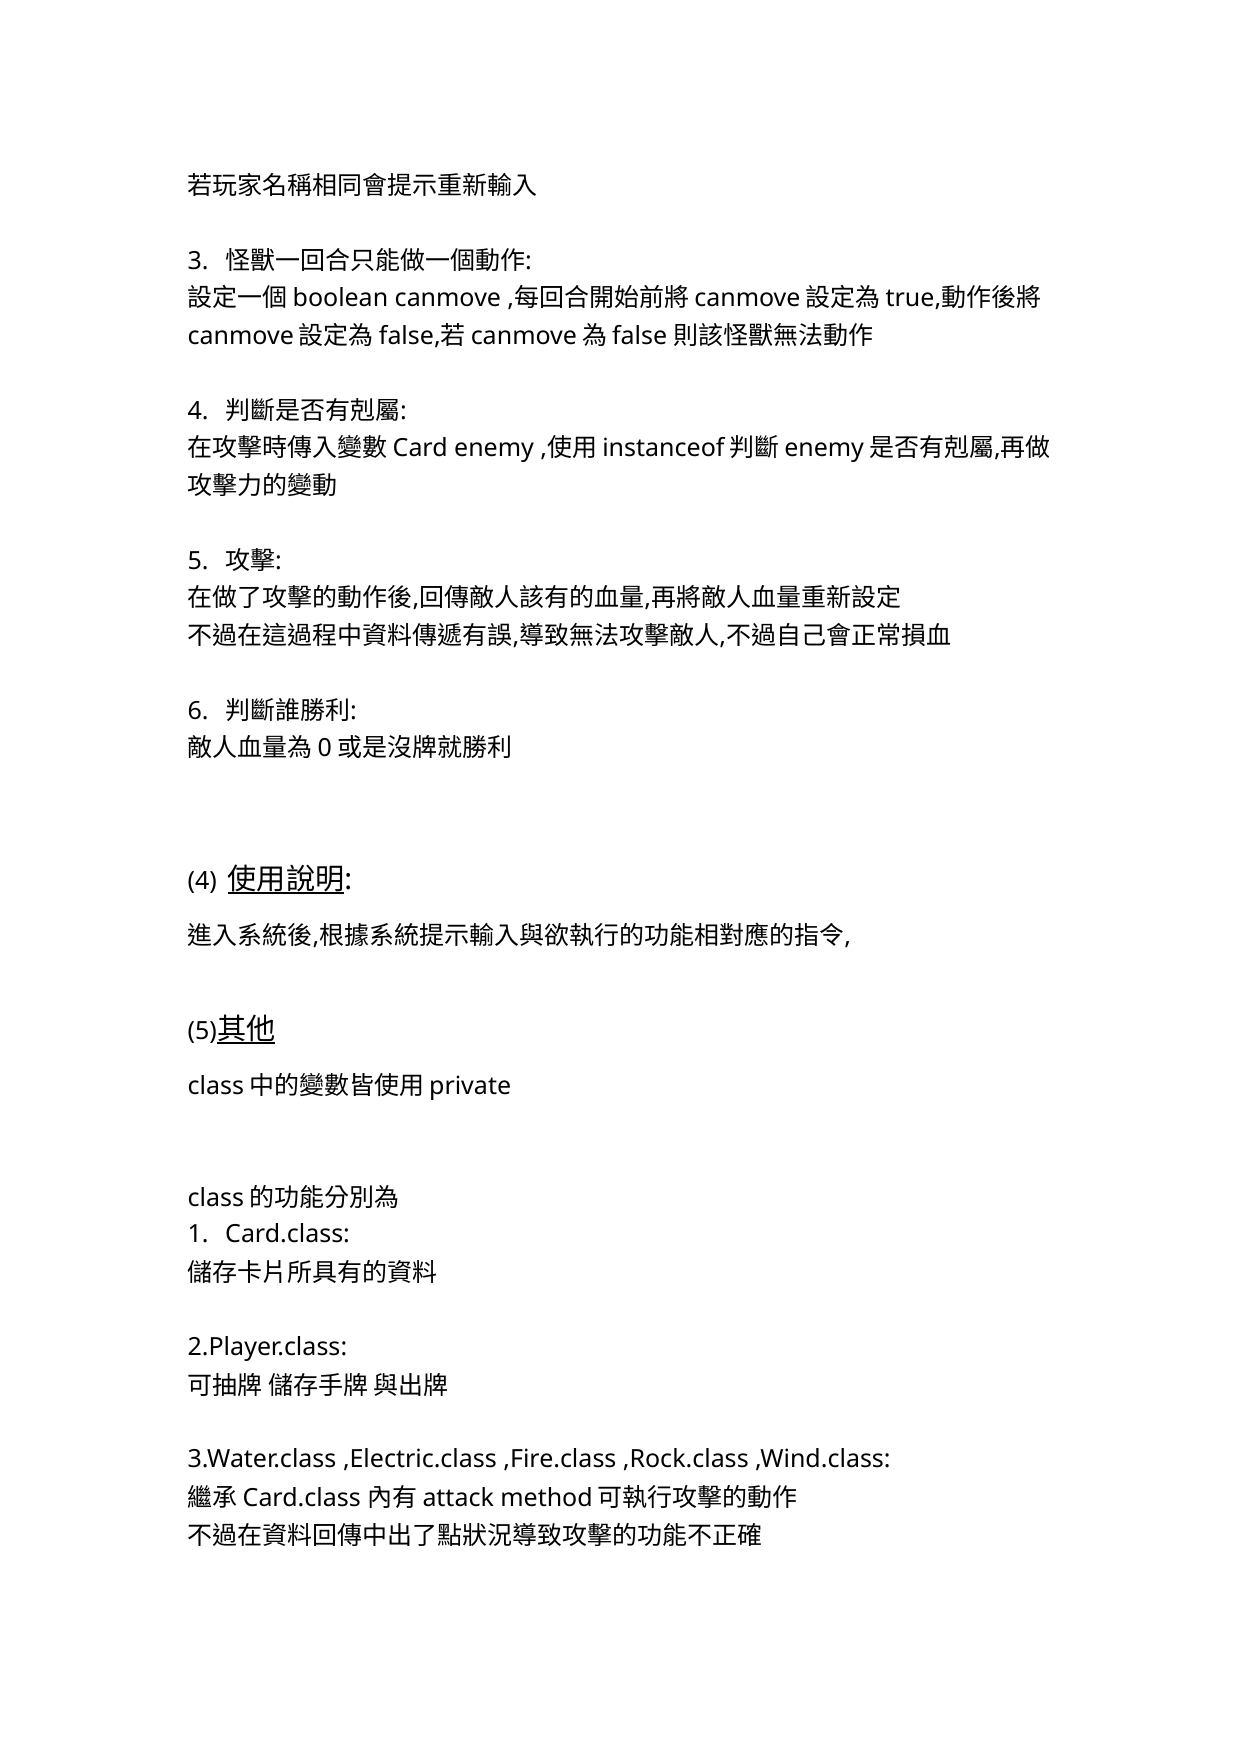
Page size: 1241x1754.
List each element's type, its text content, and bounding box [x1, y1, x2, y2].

text 敵人血量為0或是沒牌就勝利 [187, 727, 1053, 764]
text 不過在這過程中資料傳遞有誤,導致無法攻擊敵人,不過自己會正常損血 [187, 614, 1053, 652]
text 若玩家名稱相同會提示重新輸入 [187, 164, 1053, 202]
text 繼承Card.class 內有attack method可執行攻擊的動作 [187, 1477, 1053, 1514]
list 攻擊: [187, 539, 1053, 577]
list Card.class: [187, 1214, 1053, 1252]
text 可抽牌 儲存手牌 與出牌 [187, 1364, 1053, 1402]
text class中的變數皆使用private [187, 1064, 1053, 1102]
list 怪獸一回合只能做一個動作: [187, 239, 1053, 277]
text 不過在資料回傳中出了點狀況導致攻擊的功能不正確 [187, 1514, 1053, 1552]
list 判斷是否有剋屬: [187, 389, 1053, 427]
text 2.Player.class: [187, 1327, 1053, 1364]
list 使用說明: [187, 839, 1053, 914]
text 設定一個boolean canmove ,每回合開始前將canmove設定為true,動作後將canmove設定為false,若canmove為false 則該怪獸無法動作 [187, 277, 1053, 352]
text 在攻擊時傳入變數Card enemy ,使用instanceof判斷enemy是否有剋屬,再做攻擊力的變動 [187, 427, 1053, 502]
text class的功能分別為 [187, 1177, 1053, 1214]
text 儲存卡片所具有的資料 [187, 1252, 1053, 1289]
text 在做了攻擊的動作後,回傳敵人該有的血量,再將敵人血量重新設定 [187, 577, 1053, 614]
list 判斷誰勝利: [187, 689, 1053, 727]
text 3.Water.class ,Electric.class ,Fire.class ,Rock.class ,Wind.class: [187, 1439, 1053, 1477]
text 進入系統後,根據系統提示輸入與欲執行的功能相對應的指令, [187, 914, 1053, 952]
text (5)其他 [187, 989, 1053, 1064]
